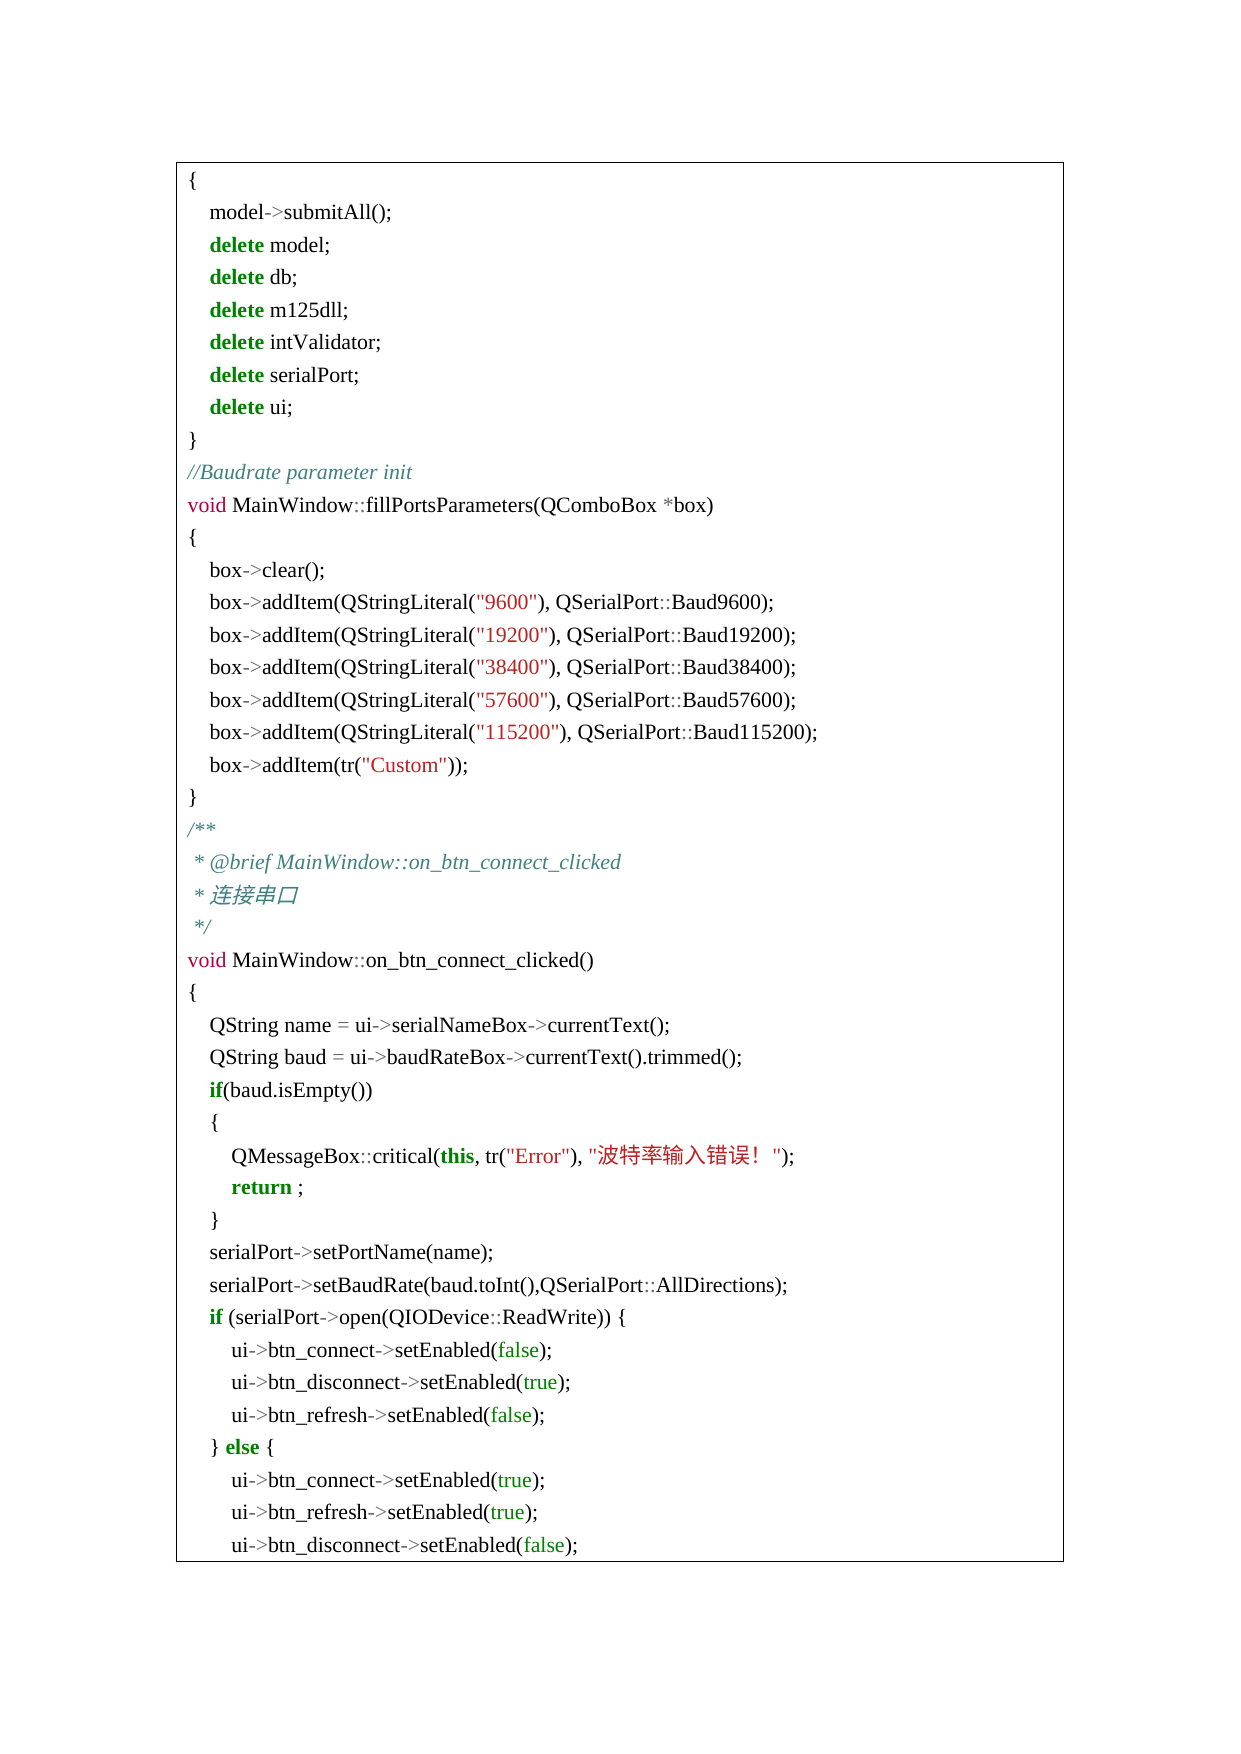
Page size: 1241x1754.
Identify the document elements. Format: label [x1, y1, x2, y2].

table_header [177, 163, 1063, 1561]
